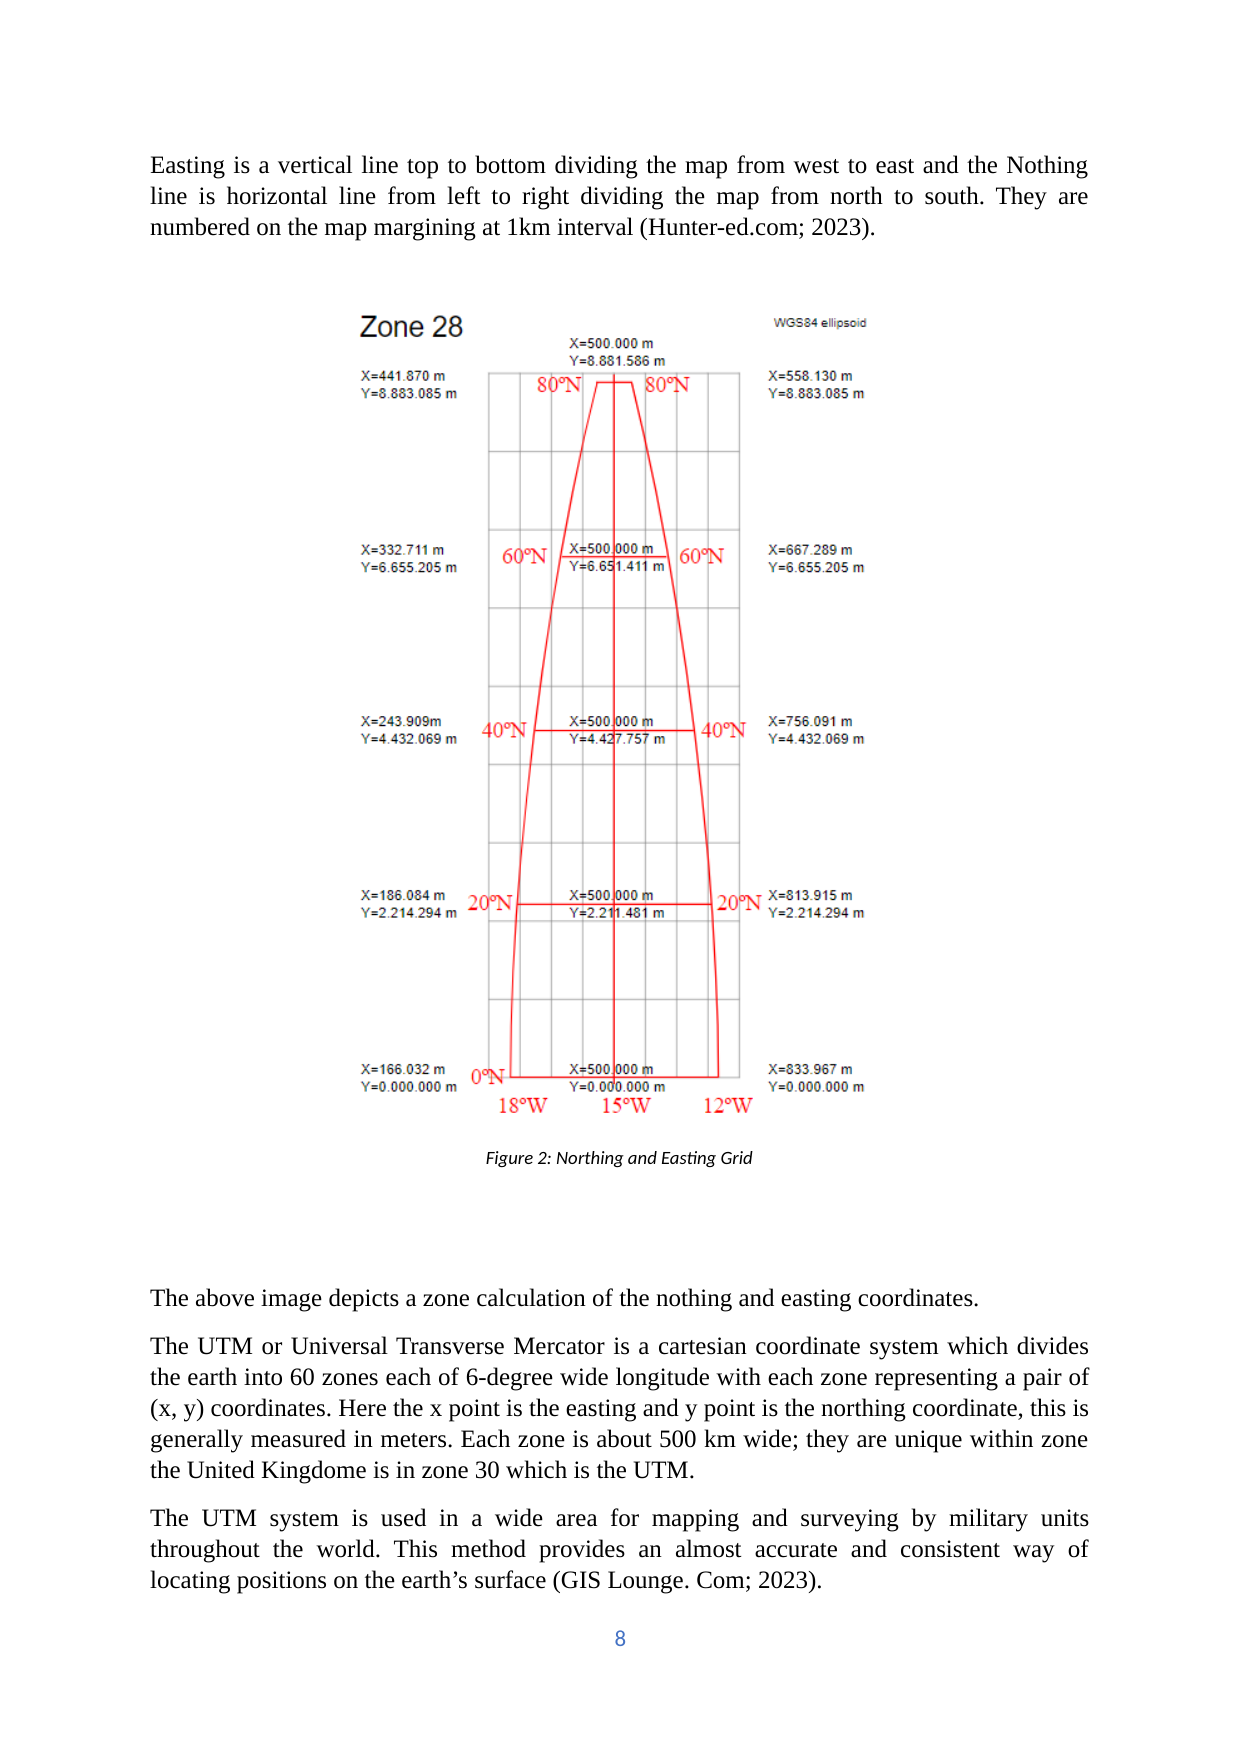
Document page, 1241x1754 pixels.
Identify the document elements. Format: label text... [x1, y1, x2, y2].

picture [333, 307, 907, 1128]
text Figure 2: Northing and Easting Grid [150, 1146, 1090, 1169]
text The UTM or Universal Transverse Mercator is a cartesian coordinate system which divides the earth into 60 zones each of 6-degree wide longitude with each zone representing a pair of (x, y) coordinates. Here the x point is the easting and y point is the northing coordinate, this is generally measured in meters. Each zone is about 500 km wide; they are unique within zone the United Kingdome is in zone 30 which is the UTM. [150, 1331, 1090, 1484]
text Easting is a vertical line top to bottom dividing the map from west to east and the Nothing line is horizontal line from left to right dividing the map from north to south. They are numbered on the map margining at 1km interval (Hunter-ed.com; 2023). [150, 150, 1090, 241]
text The UTM system is used in a wide area for mapping and surveying by military units throughout the world. This method provides an almost accurate and consistent way of locating positions on the earth’s surface (GIS Lounge. Com; 2023). [150, 1503, 1090, 1594]
text The above image depicts a zone calculation of the nothing and easting coordinates. [150, 1283, 1090, 1312]
